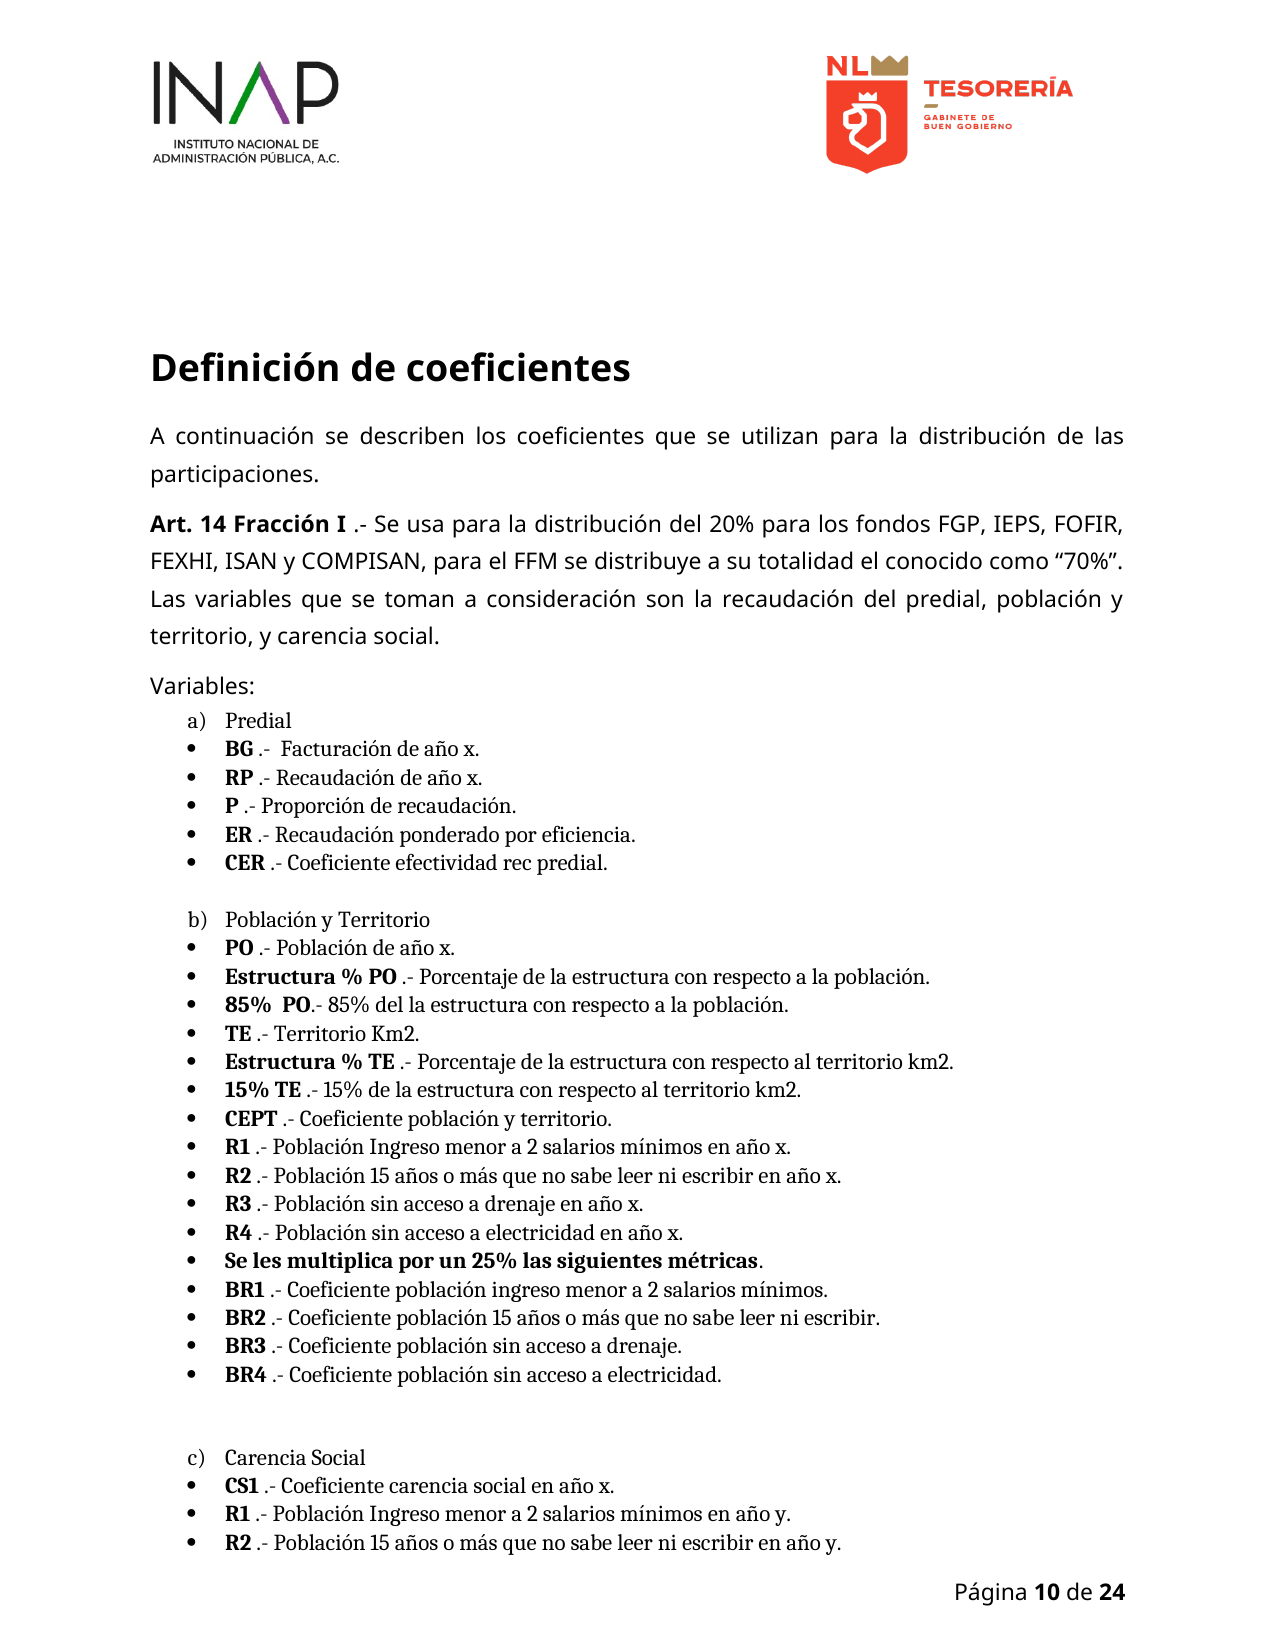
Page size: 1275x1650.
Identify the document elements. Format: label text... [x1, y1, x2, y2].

list TE .- Territorio Km2. [187, 1020, 1125, 1047]
list 15% TE .- 15% de la estructura con respecto al territorio km2. [187, 1077, 1125, 1104]
text Variables: [150, 670, 1125, 701]
list Población y Territorio [187, 907, 1125, 933]
list BR3 .- Coeficiente población sin acceso a drenaje. [187, 1333, 1125, 1359]
list Carencia Social [187, 1444, 1125, 1471]
list BG .- Facturación de año x. [187, 736, 1125, 762]
list PO .- Población de año x. [187, 935, 1125, 961]
list BR1 .- Coeficiente población ingreso menor a 2 salarios mínimos. [187, 1276, 1125, 1303]
list CS1 .- Coeficiente carencia social en año x. [187, 1473, 1125, 1499]
list ER .- Recaudación ponderado por eficiencia. [187, 821, 1125, 848]
subtitle Definición de coeficientes [150, 341, 1125, 392]
list CER .- Coeficiente efectividad rec predial. [187, 850, 1125, 876]
text A continuación se describen los coeficientes que se utilizan para la distribución de las participaciones. [150, 420, 1125, 489]
list Estructura % TE .- Porcentaje de la estructura con respecto al territorio km2. [187, 1049, 1125, 1075]
text Art. 14 Fracción I .- Se usa para la distribución del 20% para los fondos FGP, IEPS, FOFIR, FEXHI, ISAN y COMPISAN, para el FFM se distribuye a su totalidad el conocido como “70%”. Las variables que se toman a consideración son la recaudación del predial, población y territorio, y carencia social. [150, 508, 1125, 651]
picture [116, 44, 373, 179]
list 85% PO.- 85% del la estructura con respecto a la población. [187, 992, 1125, 1018]
list P .- Proporción de recaudación. [187, 793, 1125, 819]
list Predial [187, 708, 1125, 734]
list R2 .- Población 15 años o más que no sabe leer ni escribir en año y. [187, 1529, 1125, 1556]
list Estructura % PO .- Porcentaje de la estructura con respecto a la población. [187, 963, 1125, 990]
list R1 .- Población Ingreso menor a 2 salarios mínimos en año x. [187, 1134, 1125, 1161]
list BR2 .- Coeficiente población 15 años o más que no sabe leer ni escribir. [187, 1305, 1125, 1331]
list CEPT .- Coeficiente población y territorio. [187, 1106, 1125, 1132]
list R2 .- Población 15 años o más que no sabe leer ni escribir en año x. [187, 1163, 1125, 1189]
picture [819, 53, 1126, 176]
list Se les multiplica por un 25% las siguientes métricas. [187, 1248, 1125, 1274]
list RP .- Recaudación de año x. [187, 764, 1125, 791]
list R3 .- Población sin acceso a drenaje en año x. [187, 1191, 1125, 1217]
list R1 .- Población Ingreso menor a 2 salarios mínimos en año y. [187, 1501, 1125, 1527]
list R4 .- Población sin acceso a electricidad en año x. [187, 1219, 1125, 1246]
list BR4 .- Coeficiente población sin acceso a electricidad. [187, 1362, 1125, 1388]
